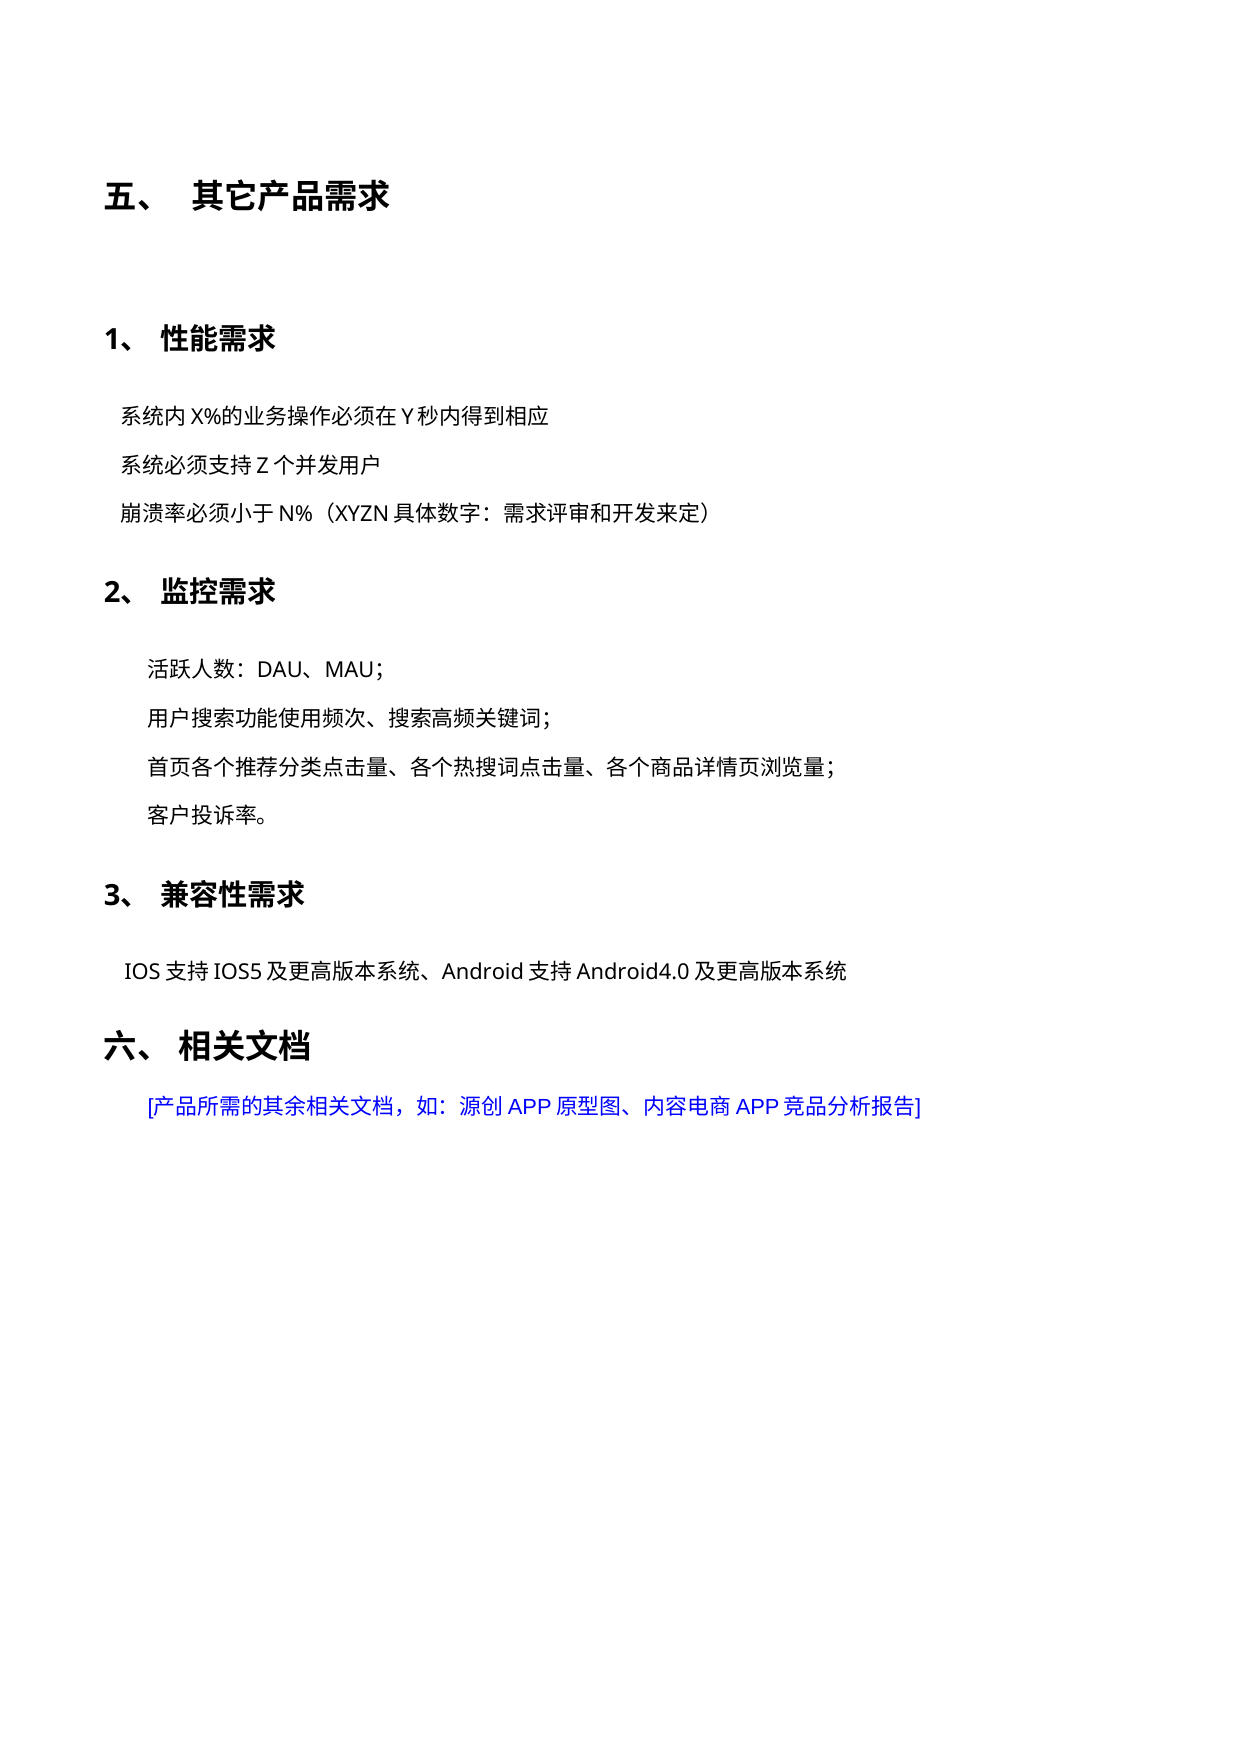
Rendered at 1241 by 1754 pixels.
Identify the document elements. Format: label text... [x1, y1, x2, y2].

text 首页各个推荐分类点击量、各个热搜词点击量、各个商品详情页浏览量； [103, 749, 1107, 782]
text 崩溃率必须小于N%（XYZN具体数字：需求评审和开发来定） [103, 496, 1107, 528]
text [产品所需的其余相关文档，如：源创APP原型图、内容电商 APP竞品分析报告] [103, 1089, 1107, 1121]
subtitle 其它产品需求 [103, 162, 1107, 227]
text IOS支持IOS5及更高版本系统、Android支持Android4.0及更高版本系统 [103, 954, 1107, 986]
subtitle 性能需求 [103, 304, 1107, 369]
subtitle 相关文档 [103, 1011, 1107, 1076]
text 客户投诉率。 [103, 798, 1107, 831]
text 系统必须支持Z个并发用户 [103, 447, 1107, 480]
subtitle 兼容性需求 [103, 860, 1107, 925]
text 用户搜索功能使用频次、搜索高频关键词； [103, 701, 1107, 733]
subtitle 监控需求 [103, 558, 1107, 623]
text 活跃人数：DAU、MAU； [103, 652, 1107, 684]
text 系统内X%的业务操作必须在Y秒内得到相应 [103, 398, 1107, 431]
